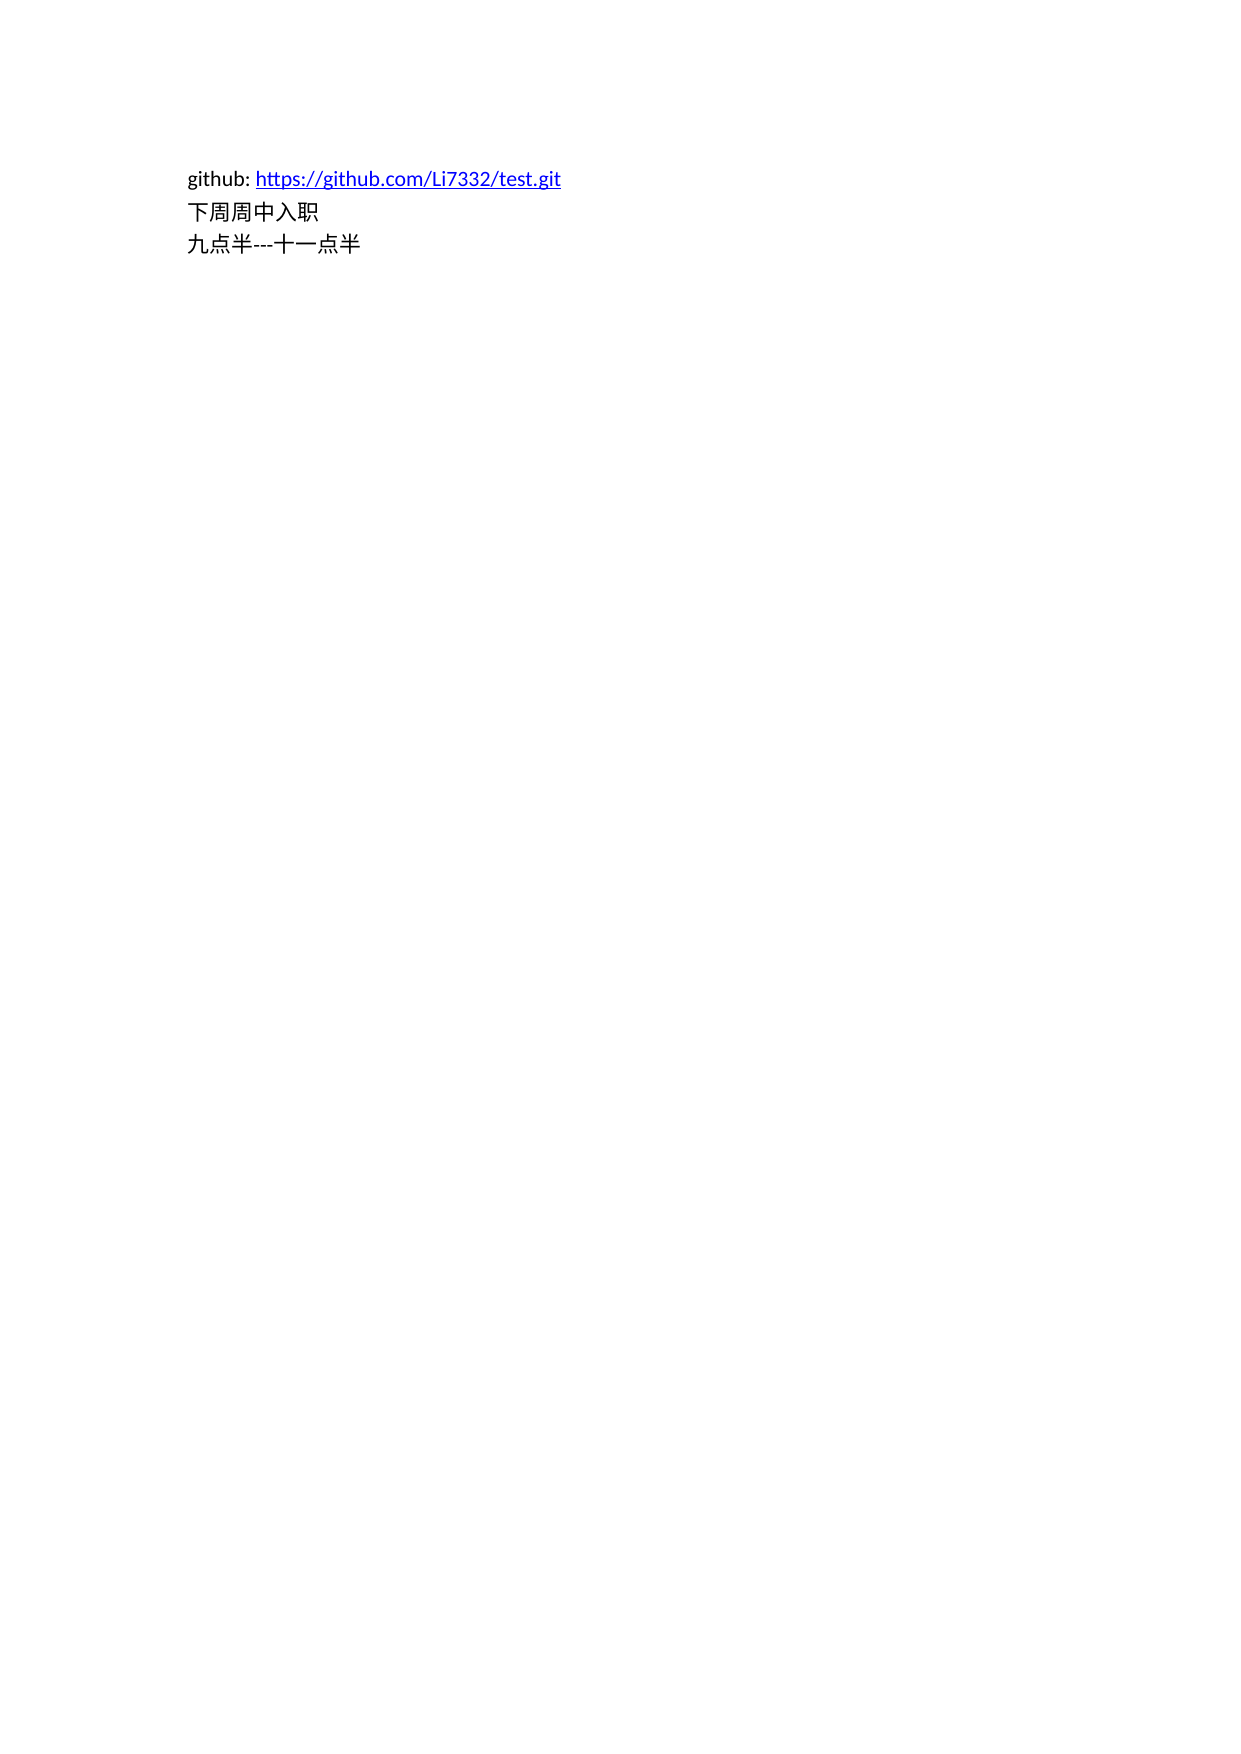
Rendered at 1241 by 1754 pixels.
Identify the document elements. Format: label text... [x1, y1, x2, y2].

text 九点半---十一点半 [187, 227, 1053, 259]
text 下周周中入职 [187, 194, 1053, 227]
text github: https://github.com/Li7332/test.git [187, 162, 1053, 194]
